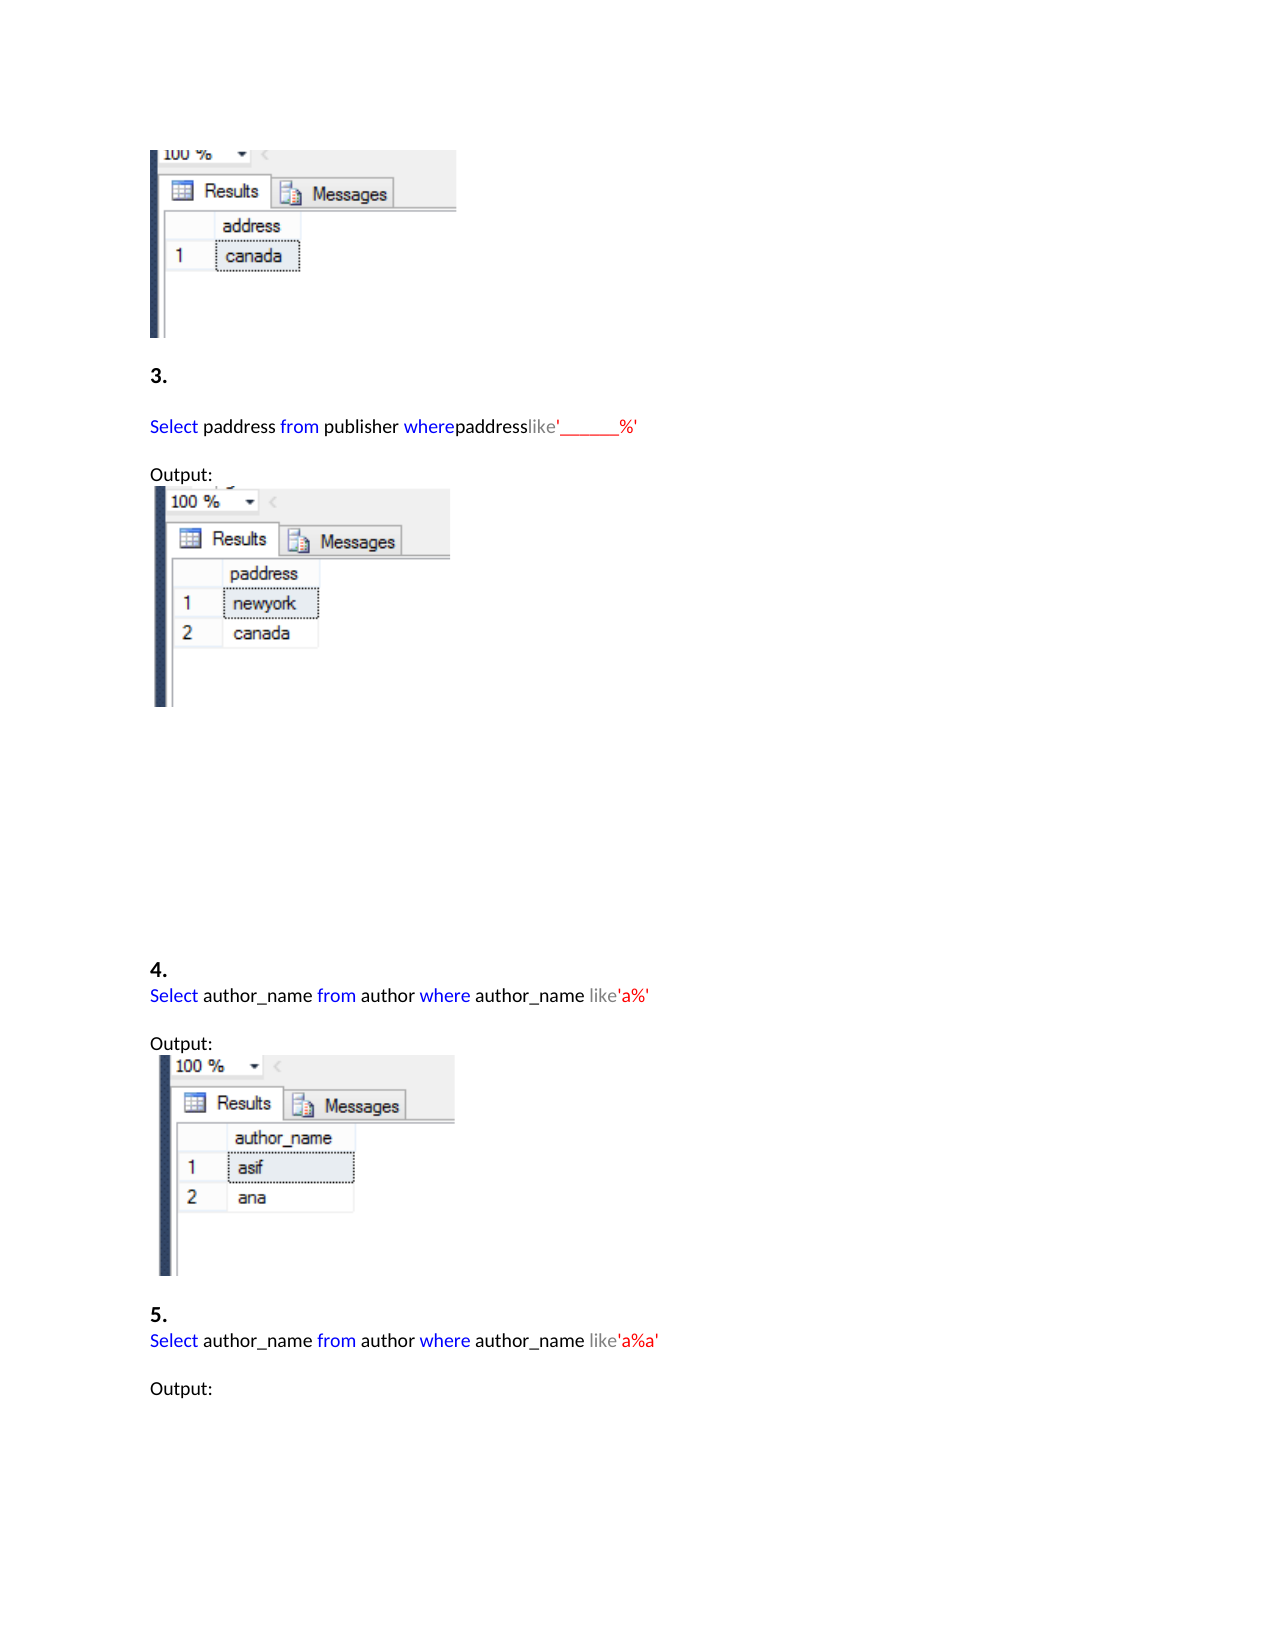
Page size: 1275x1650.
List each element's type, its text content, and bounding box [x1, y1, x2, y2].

text Output: [150, 462, 1125, 486]
text 5. [150, 1300, 1125, 1328]
picture [150, 486, 451, 707]
text 3. [150, 362, 1125, 390]
picture [150, 150, 457, 338]
text 4. [150, 955, 1125, 983]
picture [150, 1055, 455, 1276]
text Output: [150, 1376, 1125, 1401]
text Output: [150, 1031, 1125, 1056]
text Select paddress from publisher wherepaddresslike'______%' [150, 414, 1125, 438]
text Select author_name from author where author_name like'a%' [150, 983, 1125, 1007]
text Select author_name from author where author_name like'a%a' [150, 1328, 1125, 1352]
